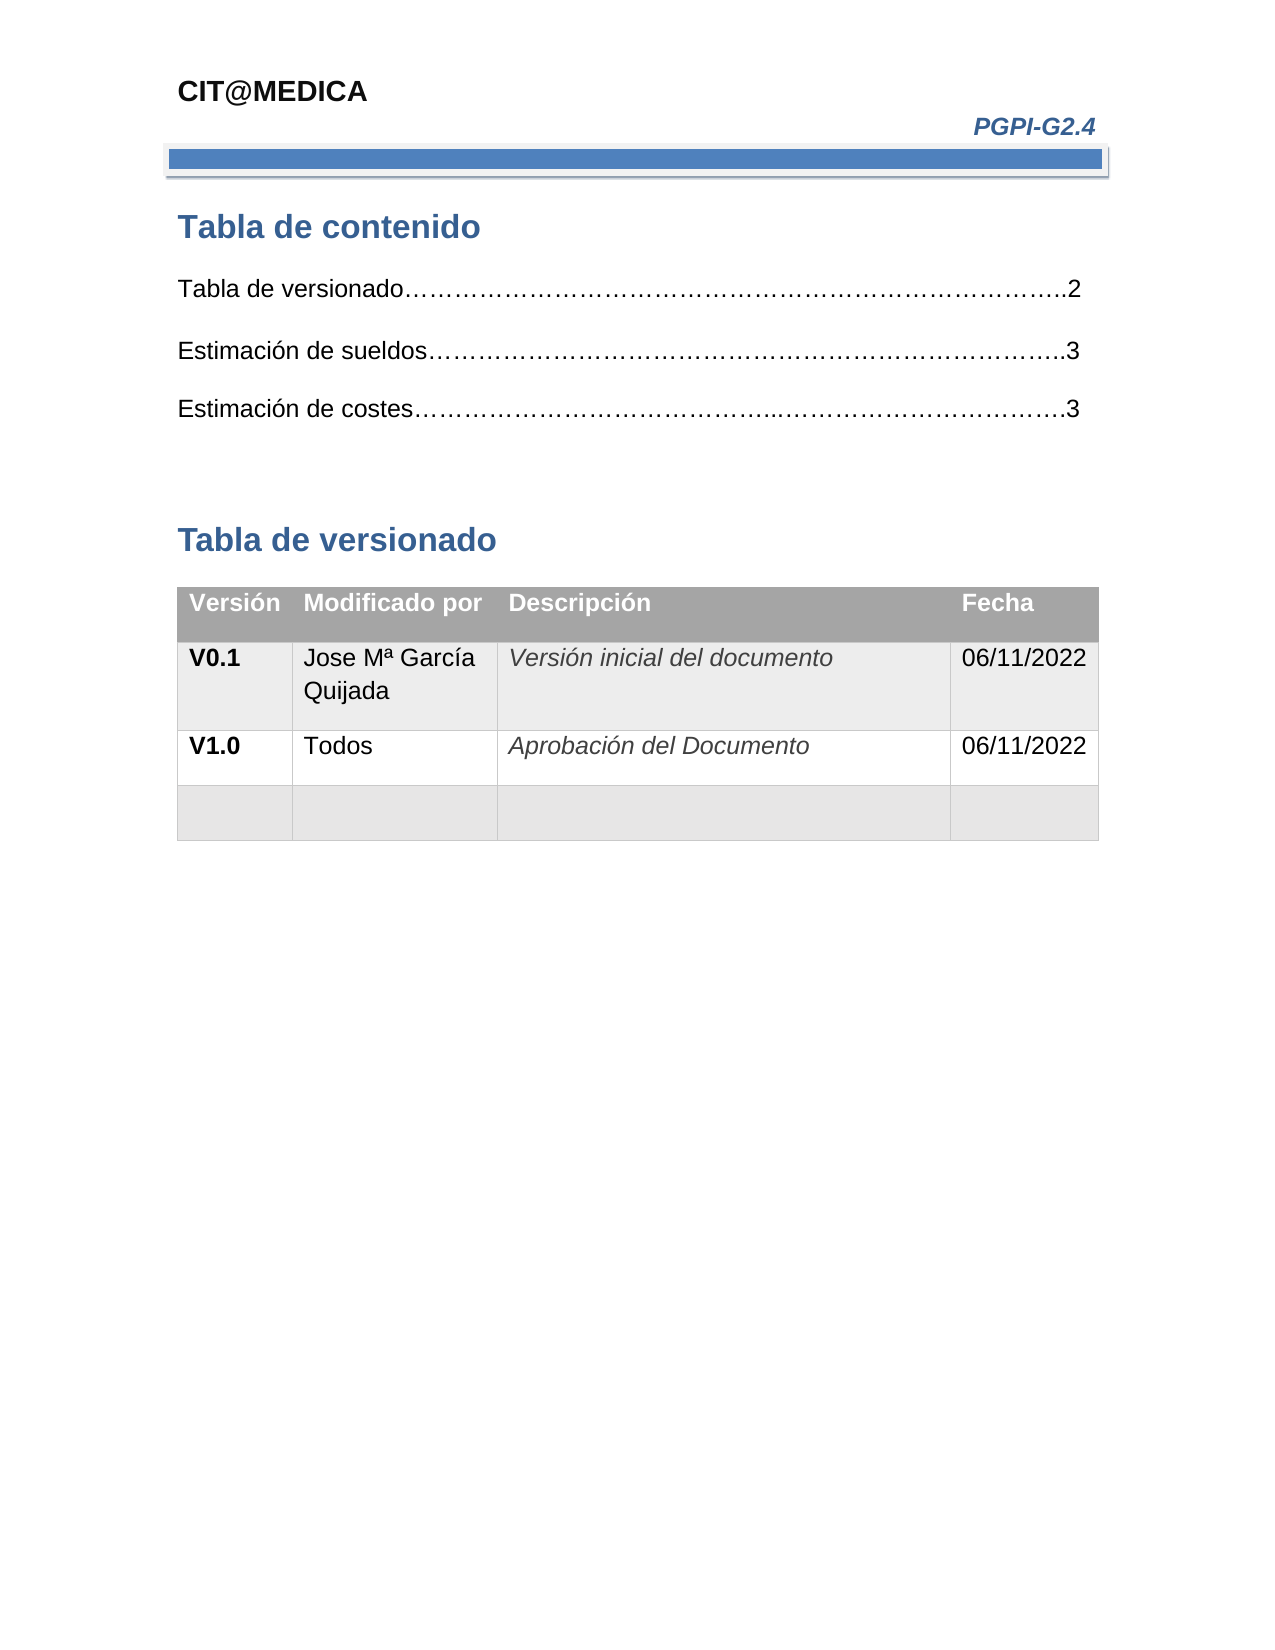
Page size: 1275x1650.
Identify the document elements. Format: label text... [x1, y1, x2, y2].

table_cell V1.0 [178, 731, 292, 785]
table_cell [951, 786, 1098, 840]
table_header Versión [178, 588, 292, 642]
table_cell [498, 786, 950, 840]
subtitle Tabla de versionado [177, 519, 1098, 558]
table_cell Todos [293, 731, 497, 785]
table_header Fecha [950, 588, 1098, 642]
table_cell 06/11/2022 [951, 731, 1098, 785]
subtitle Estimación de sueldos…………………………………………………………………..3 [177, 336, 1098, 365]
subtitle Estimación de costes……………………………………...…………………………….3 [177, 394, 1098, 423]
table_cell Versión inicial del documento [498, 643, 950, 730]
table_cell [178, 786, 292, 840]
table_cell Jose Mª García Quijada [293, 643, 497, 730]
text Tabla de contenido [177, 207, 1098, 245]
table_header Descripción [497, 588, 950, 642]
table_cell V0.1 [178, 643, 292, 730]
text Tabla de versionado……………………………………………………………………..2 [177, 274, 1098, 303]
table_header Modificado por [292, 588, 497, 642]
table_cell [293, 786, 497, 840]
table_cell 06/11/2022 [951, 643, 1098, 730]
table_cell Aprobación del Documento [498, 731, 950, 785]
